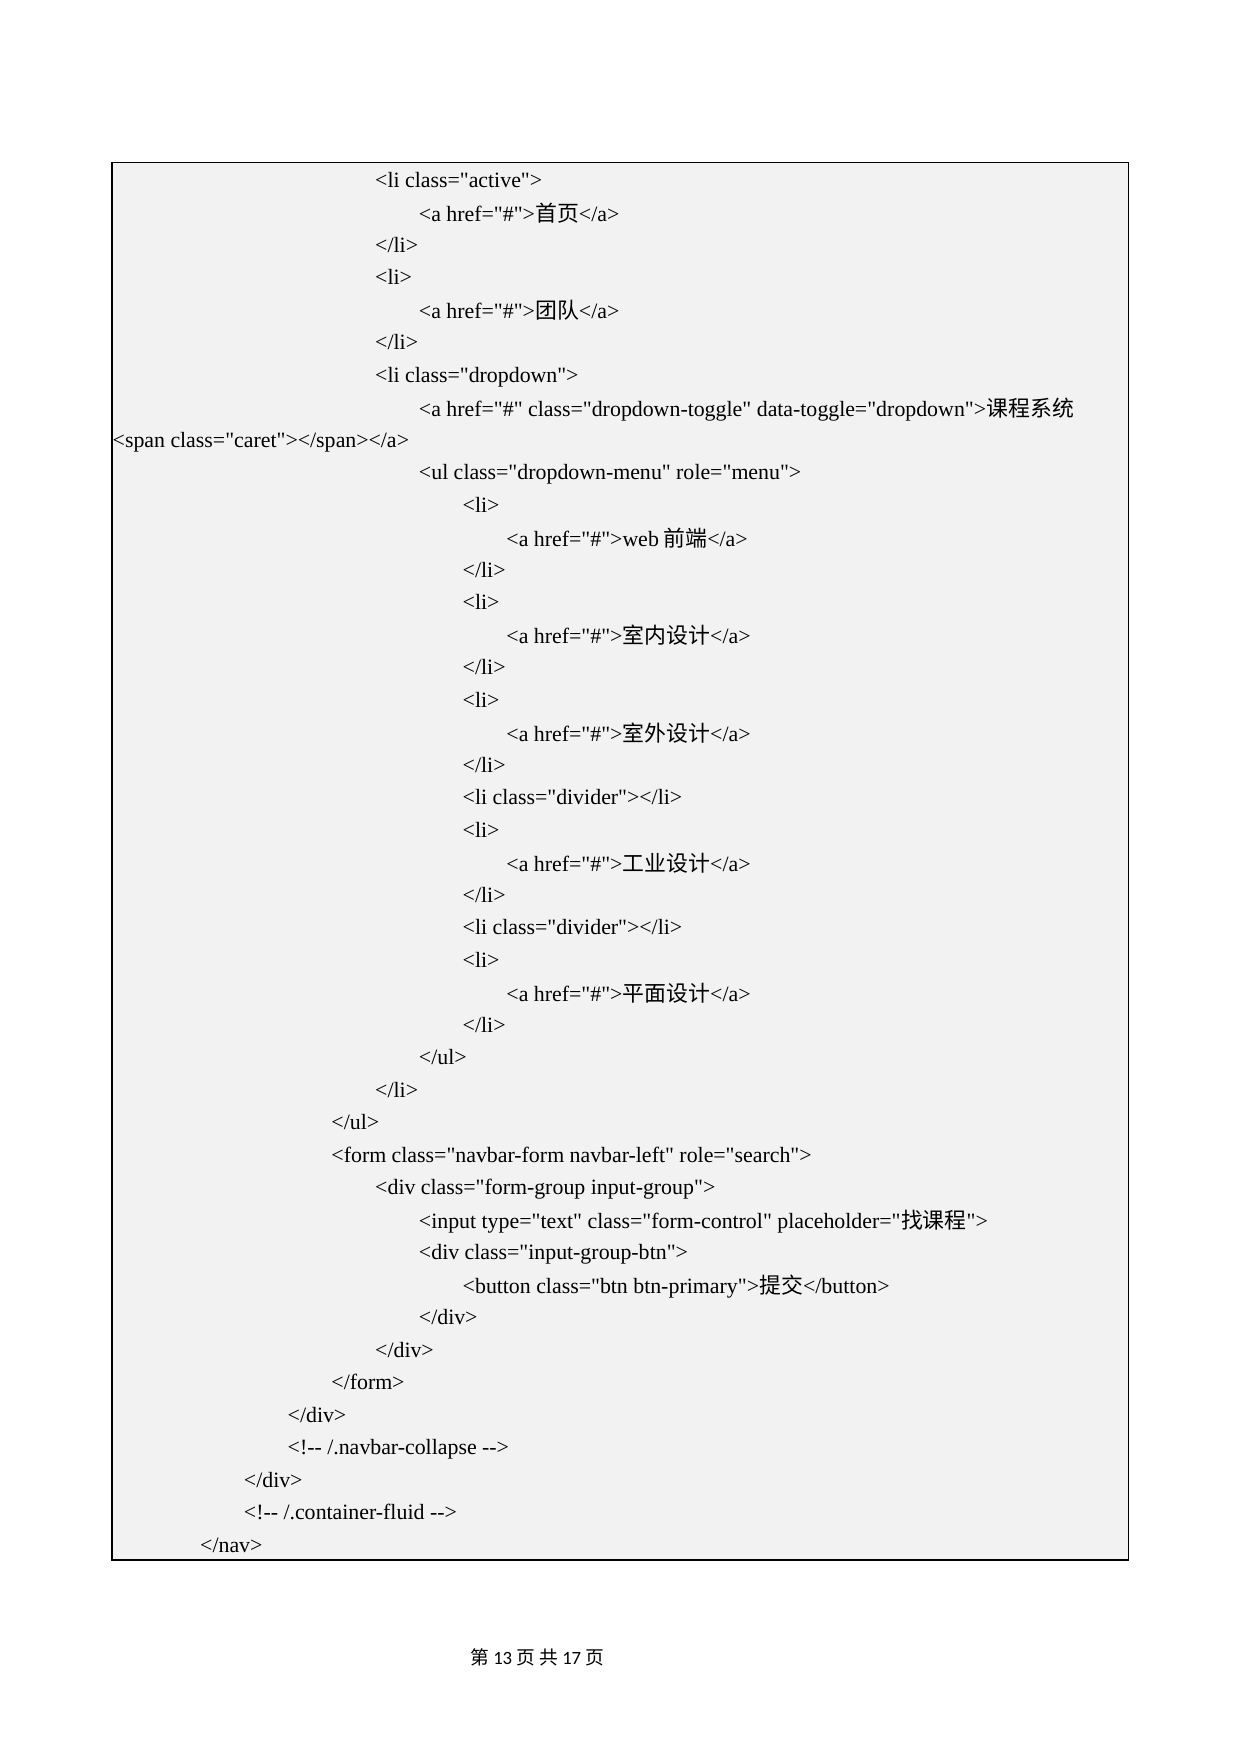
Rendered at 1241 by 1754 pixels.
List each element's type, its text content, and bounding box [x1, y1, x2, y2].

text </li> [113, 228, 1128, 261]
text <ul class="dropdown-menu" role="menu"> [113, 456, 1128, 488]
text <li class="divider"></li> [113, 781, 1128, 813]
text </li> [113, 553, 1128, 586]
text <a href="#">室外设计</a> [113, 716, 1128, 748]
text <button class="btn btn-primary">提交</button> [113, 1268, 1128, 1301]
text </li> [113, 651, 1128, 683]
text <li> [113, 488, 1128, 521]
text <li> [113, 586, 1128, 618]
text </div> [113, 1463, 1128, 1496]
text </li> [113, 748, 1128, 781]
text <li class="dropdown"> [113, 358, 1128, 391]
text <li> [113, 683, 1128, 716]
text <input type="text" class="form-control" placeholder="找课程"> [113, 1203, 1128, 1236]
text </div> [113, 1398, 1128, 1431]
text </ul> [113, 1106, 1128, 1138]
text <div class="form-group input-group"> [113, 1171, 1128, 1203]
text <li class="divider"></li> [113, 911, 1128, 943]
text <!-- /.container-fluid --> [113, 1496, 1128, 1528]
text <!-- /.navbar-collapse --> [113, 1431, 1128, 1463]
text <li class="active"> [113, 163, 1128, 196]
text <a href="#">室内设计</a> [113, 618, 1128, 651]
text <form class="navbar-form navbar-left" role="search"> [113, 1138, 1128, 1171]
text <li> [113, 943, 1128, 976]
text </li> [113, 326, 1128, 358]
text </li> [113, 1073, 1128, 1106]
text <div class="input-group-btn"> [113, 1236, 1128, 1268]
text </form> [113, 1366, 1128, 1398]
text <a href="#">首页</a> [113, 196, 1128, 228]
text </div> [113, 1333, 1128, 1366]
text <li> [113, 813, 1128, 846]
text <a href="#" class="dropdown-toggle" data-toggle="dropdown">课程系统 <span class="caret"></span></a> [113, 391, 1128, 456]
text <a href="#">平面设计</a> [113, 976, 1128, 1008]
text </div> [113, 1301, 1128, 1333]
text <a href="#">web前端</a> [113, 521, 1128, 553]
text </ul> [113, 1041, 1128, 1073]
text </nav> [113, 1528, 1128, 1559]
text <a href="#">团队</a> [113, 293, 1128, 326]
text </li> [113, 878, 1128, 911]
text </li> [113, 1008, 1128, 1041]
text <a href="#">工业设计</a> [113, 846, 1128, 878]
text <li> [113, 261, 1128, 293]
